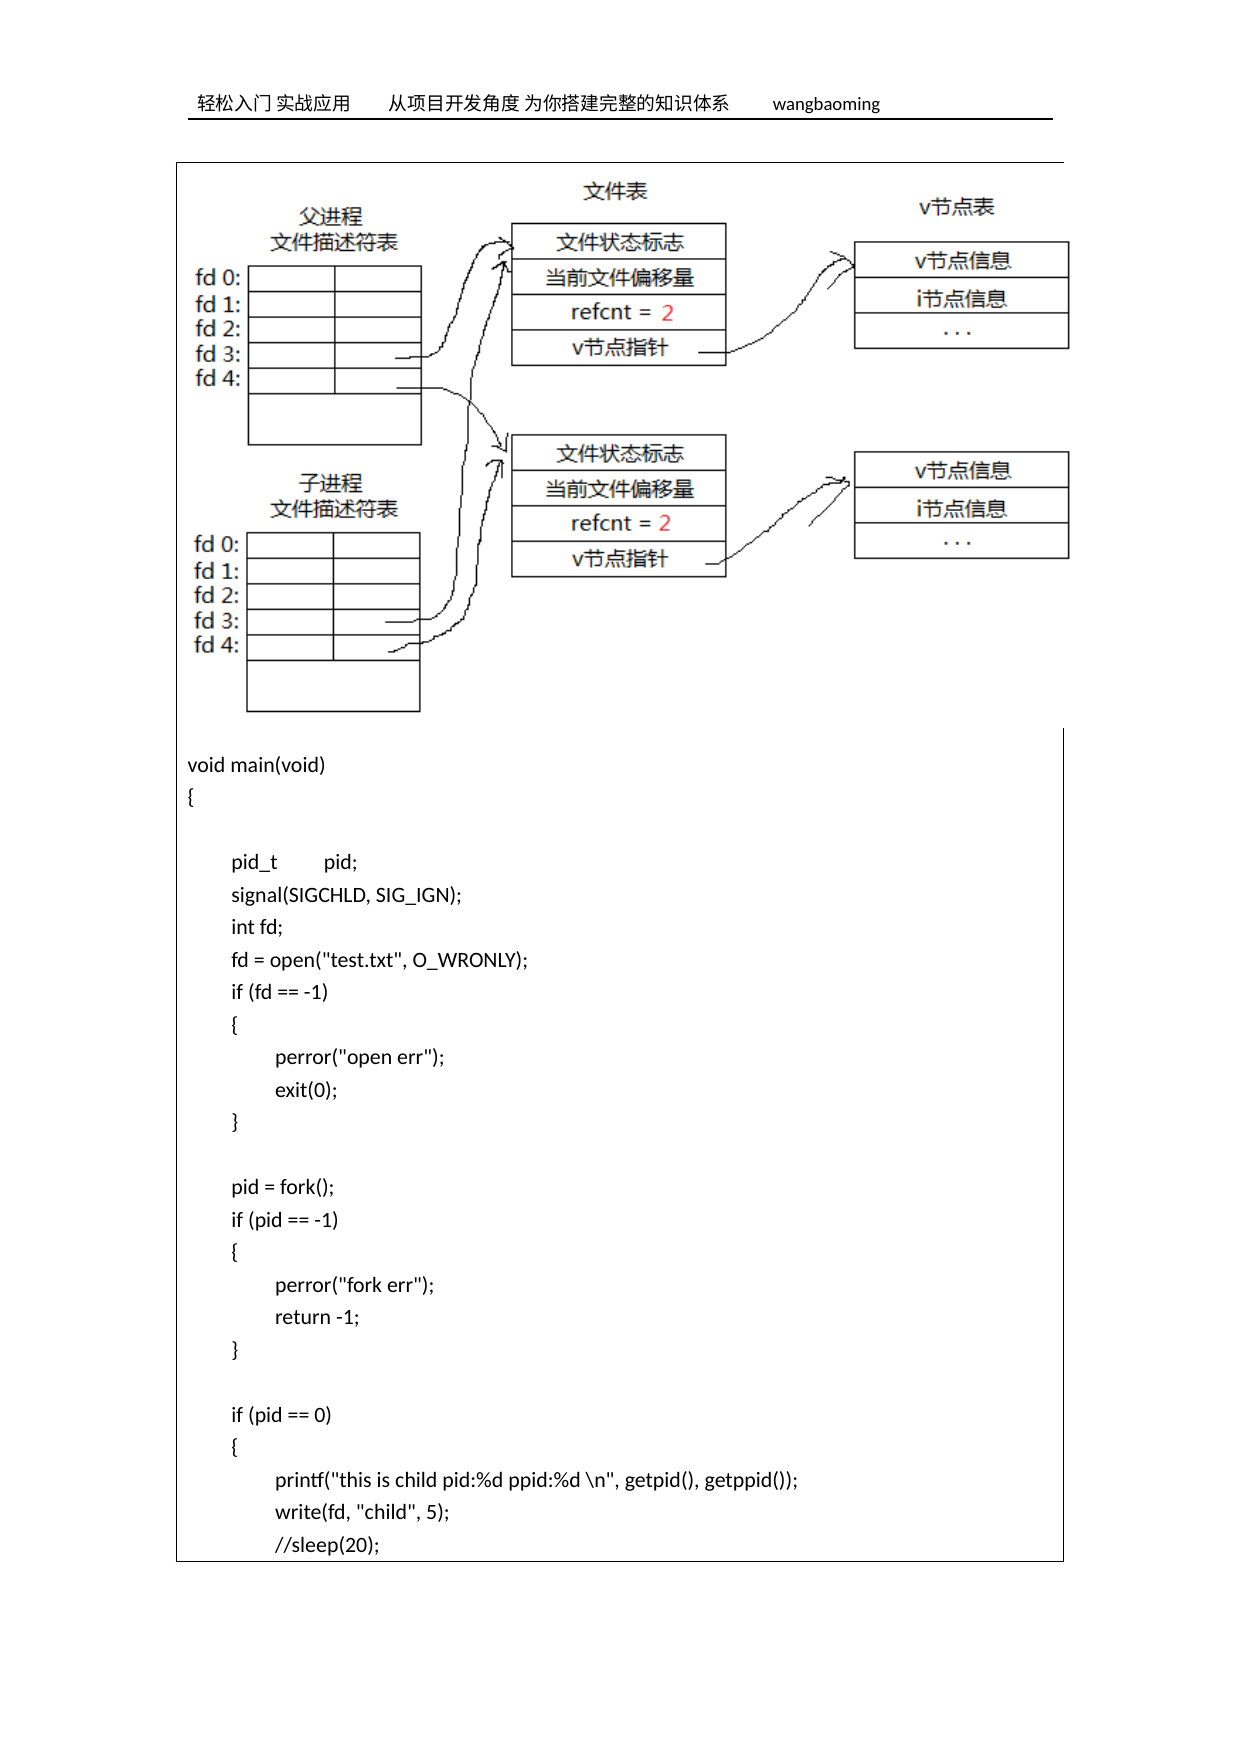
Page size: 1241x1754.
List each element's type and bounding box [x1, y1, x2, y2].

table_cell [177, 163, 1063, 1561]
picture [187, 163, 1088, 728]
